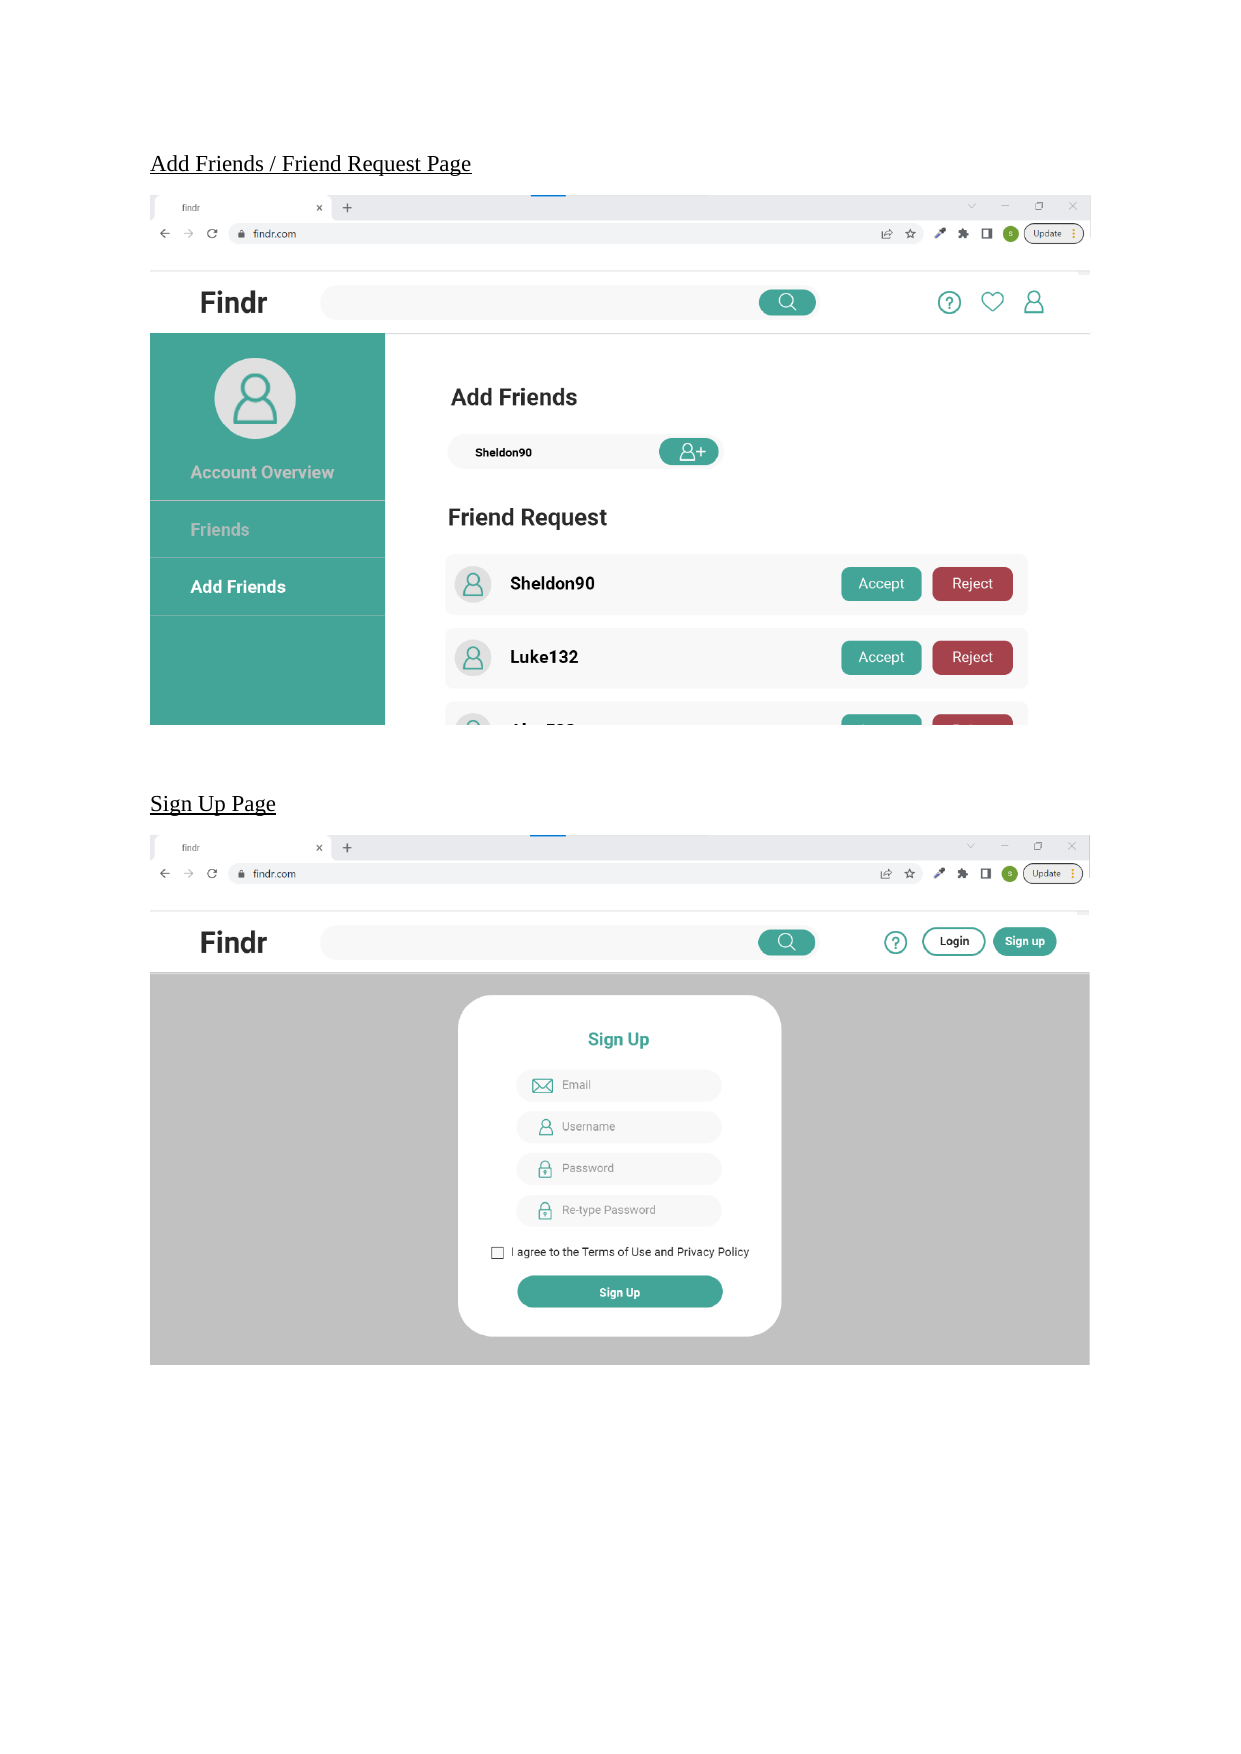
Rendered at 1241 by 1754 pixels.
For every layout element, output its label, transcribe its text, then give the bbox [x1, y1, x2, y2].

text Add Friends / Friend Request Page [150, 150, 1090, 176]
picture [150, 195, 1091, 725]
picture [150, 835, 1090, 1365]
text Sign Up Page [150, 790, 1090, 817]
